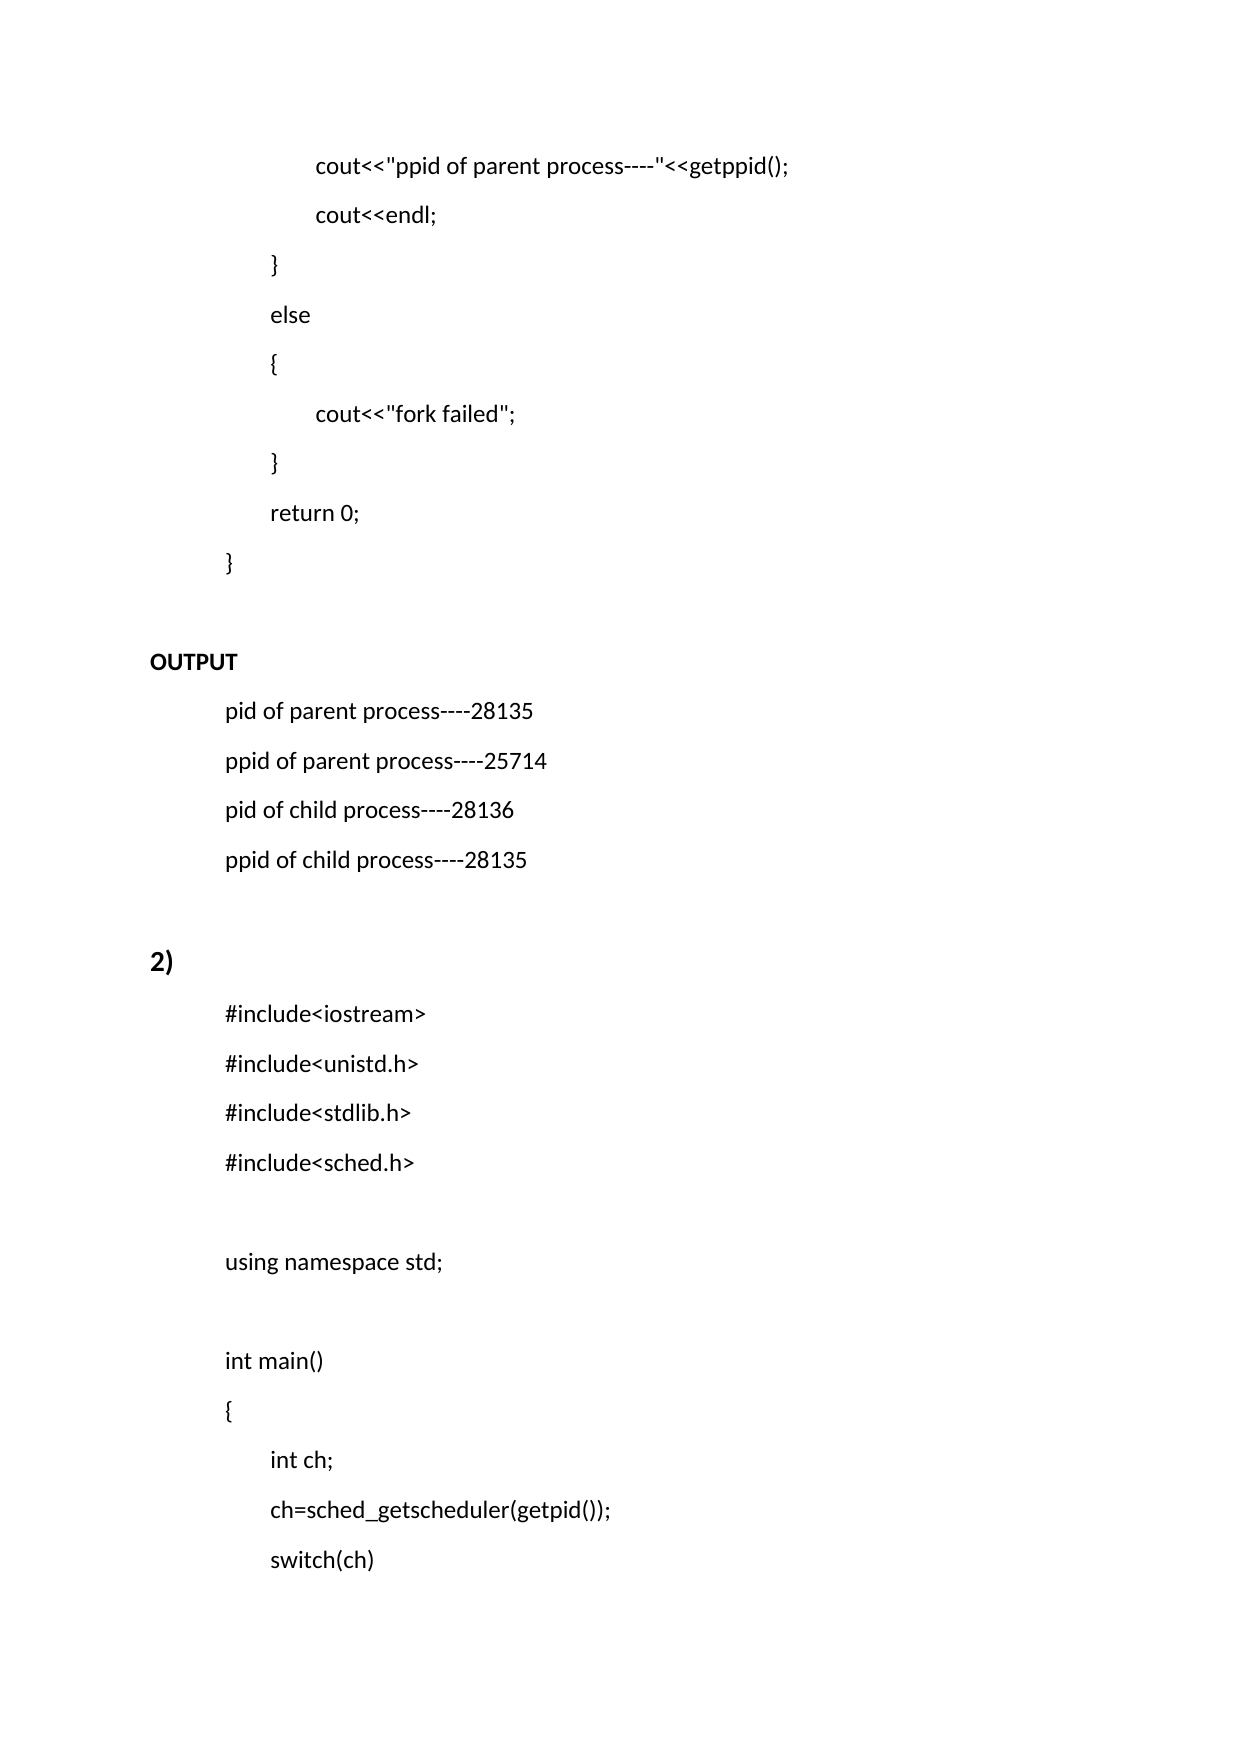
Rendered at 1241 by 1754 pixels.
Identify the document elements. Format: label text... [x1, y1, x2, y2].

text } [225, 447, 1090, 478]
text ppid of parent process----25714 [225, 745, 1090, 776]
text } [225, 547, 1090, 577]
text return 0; [225, 497, 1090, 528]
text switch(ch) [225, 1544, 1090, 1574]
text #include<unistd.h> [225, 1048, 1090, 1078]
text cout<<endl; [225, 199, 1090, 230]
text ch=sched_getscheduler(getpid()); [225, 1494, 1090, 1525]
text #include<iostream> [225, 998, 1090, 1029]
text #include<sched.h> [225, 1147, 1090, 1178]
text using namespace std; [225, 1246, 1090, 1277]
text OUTPUT [150, 646, 1090, 676]
text { [225, 1395, 1090, 1426]
text { [225, 348, 1090, 379]
text int main() [225, 1346, 1090, 1376]
text else [225, 299, 1090, 329]
text pid of parent process----28135 [225, 695, 1090, 726]
text cout<<"fork failed"; [225, 398, 1090, 428]
text int ch; [225, 1445, 1090, 1475]
text pid of child process----28136 [225, 794, 1090, 825]
text 2) [150, 943, 1090, 979]
text ppid of child process----28135 [225, 844, 1090, 875]
text } [225, 249, 1090, 280]
text cout<<"ppid of parent process----"<<getppid(); [225, 150, 1090, 181]
text #include<stdlib.h> [225, 1098, 1090, 1128]
